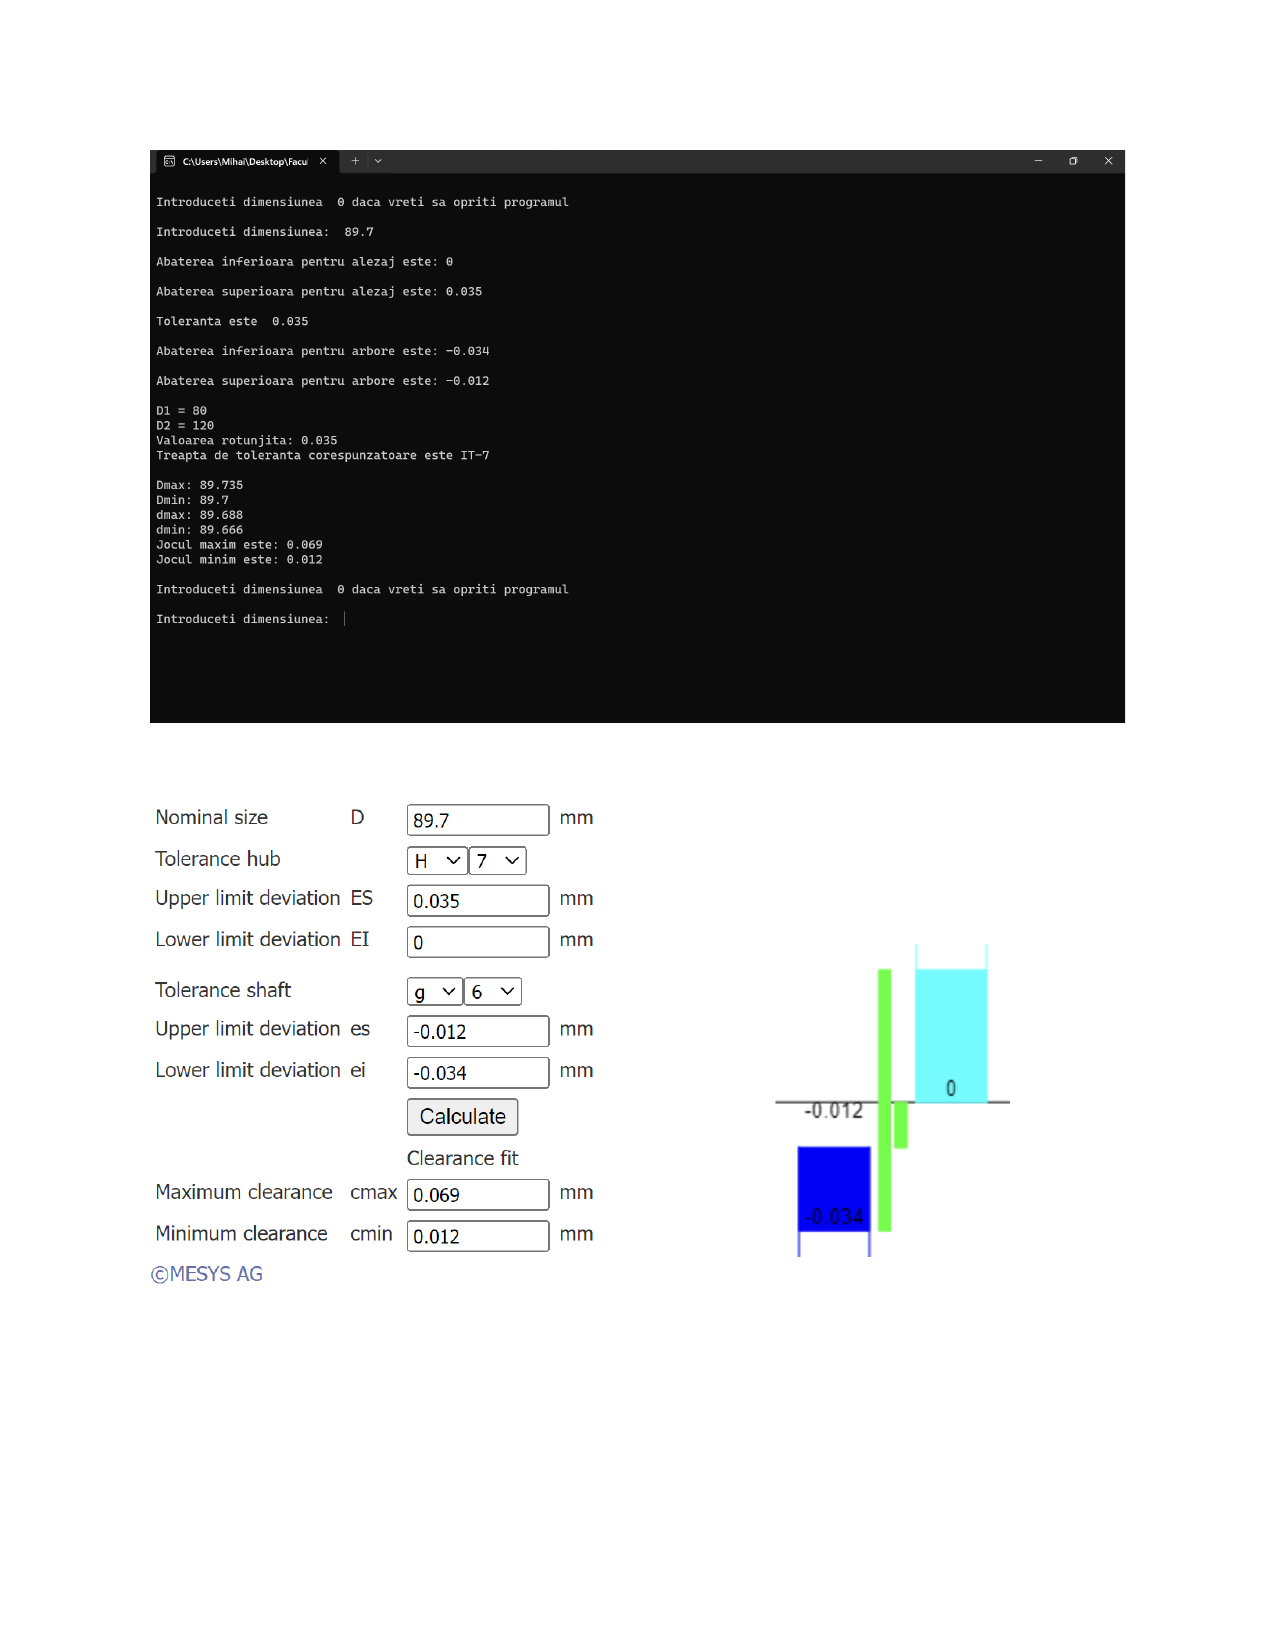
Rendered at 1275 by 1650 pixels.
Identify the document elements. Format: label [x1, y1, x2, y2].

picture [150, 150, 1125, 723]
picture [150, 788, 1105, 1355]
